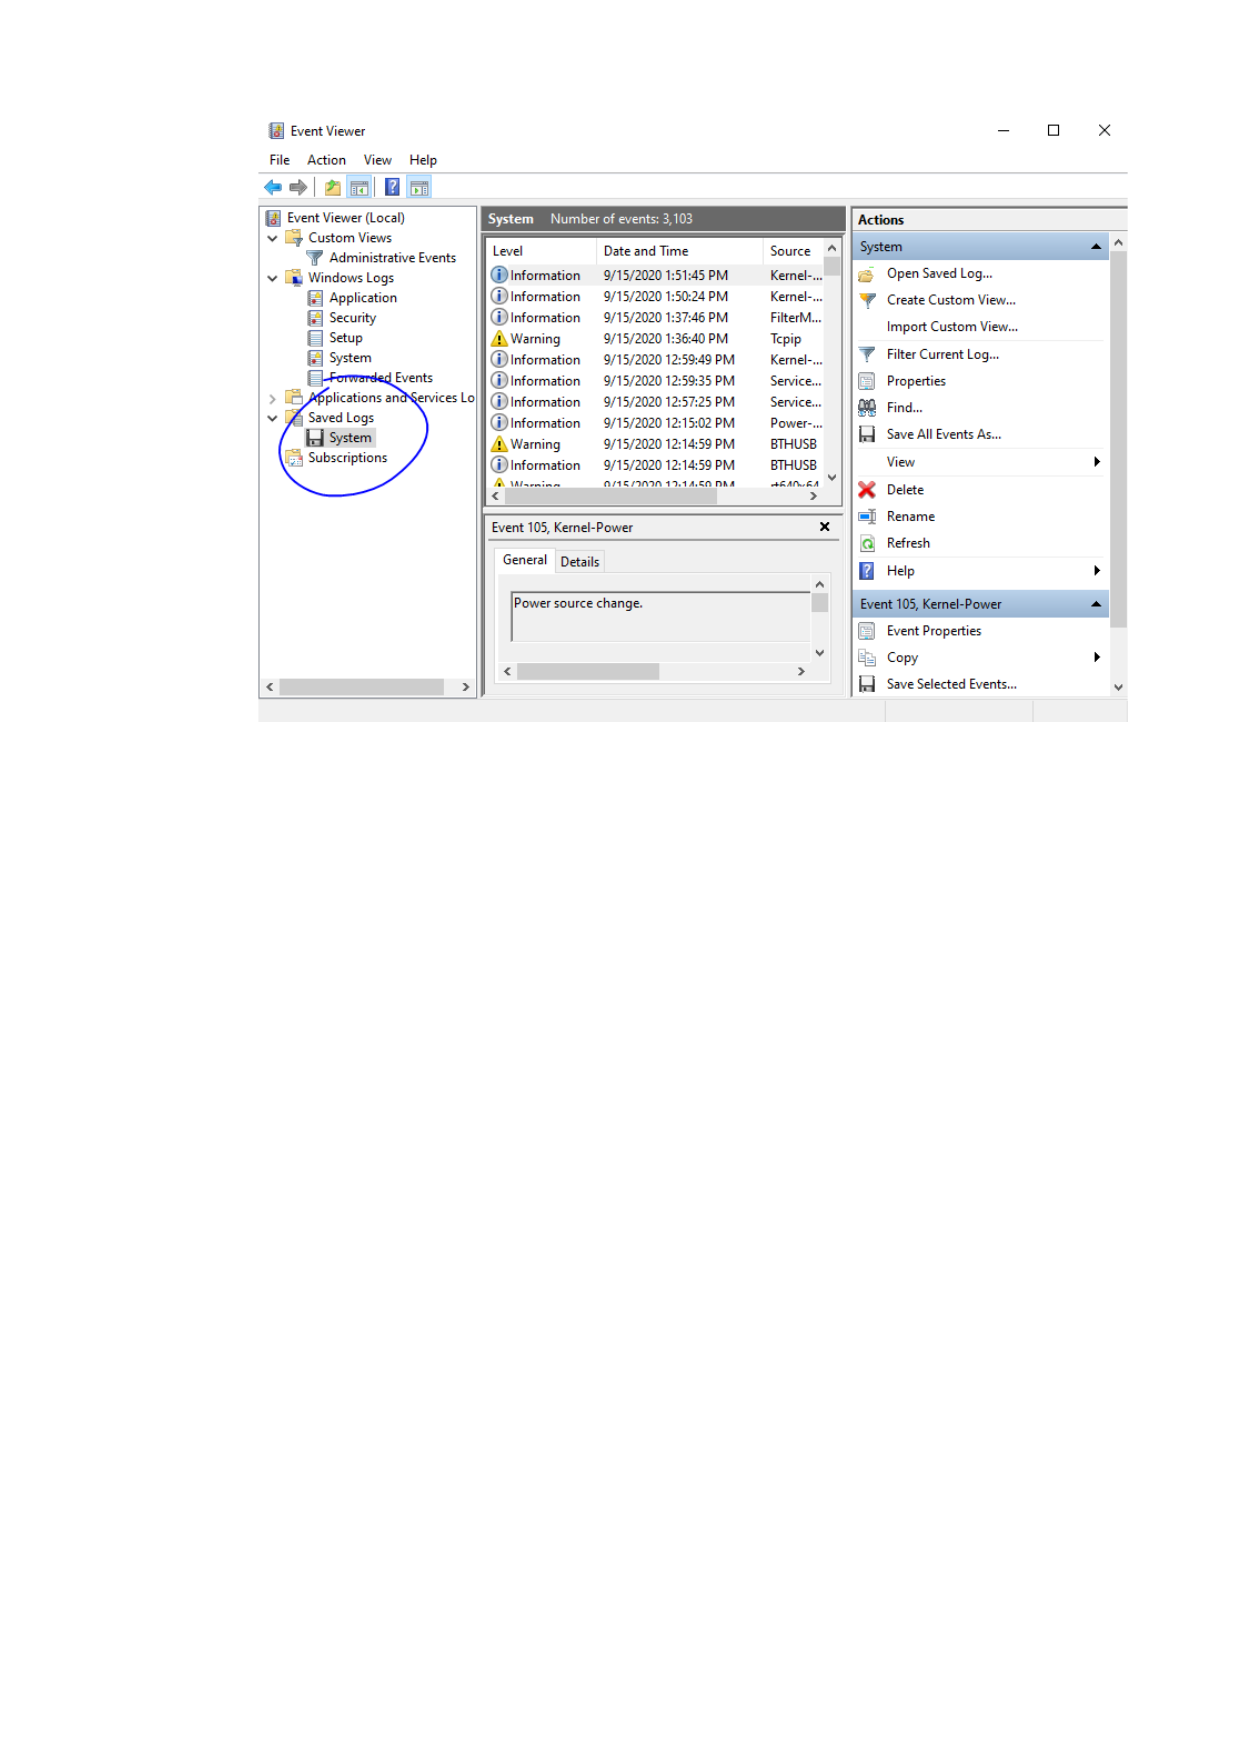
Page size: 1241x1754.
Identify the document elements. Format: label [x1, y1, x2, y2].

picture [201, 118, 1128, 722]
